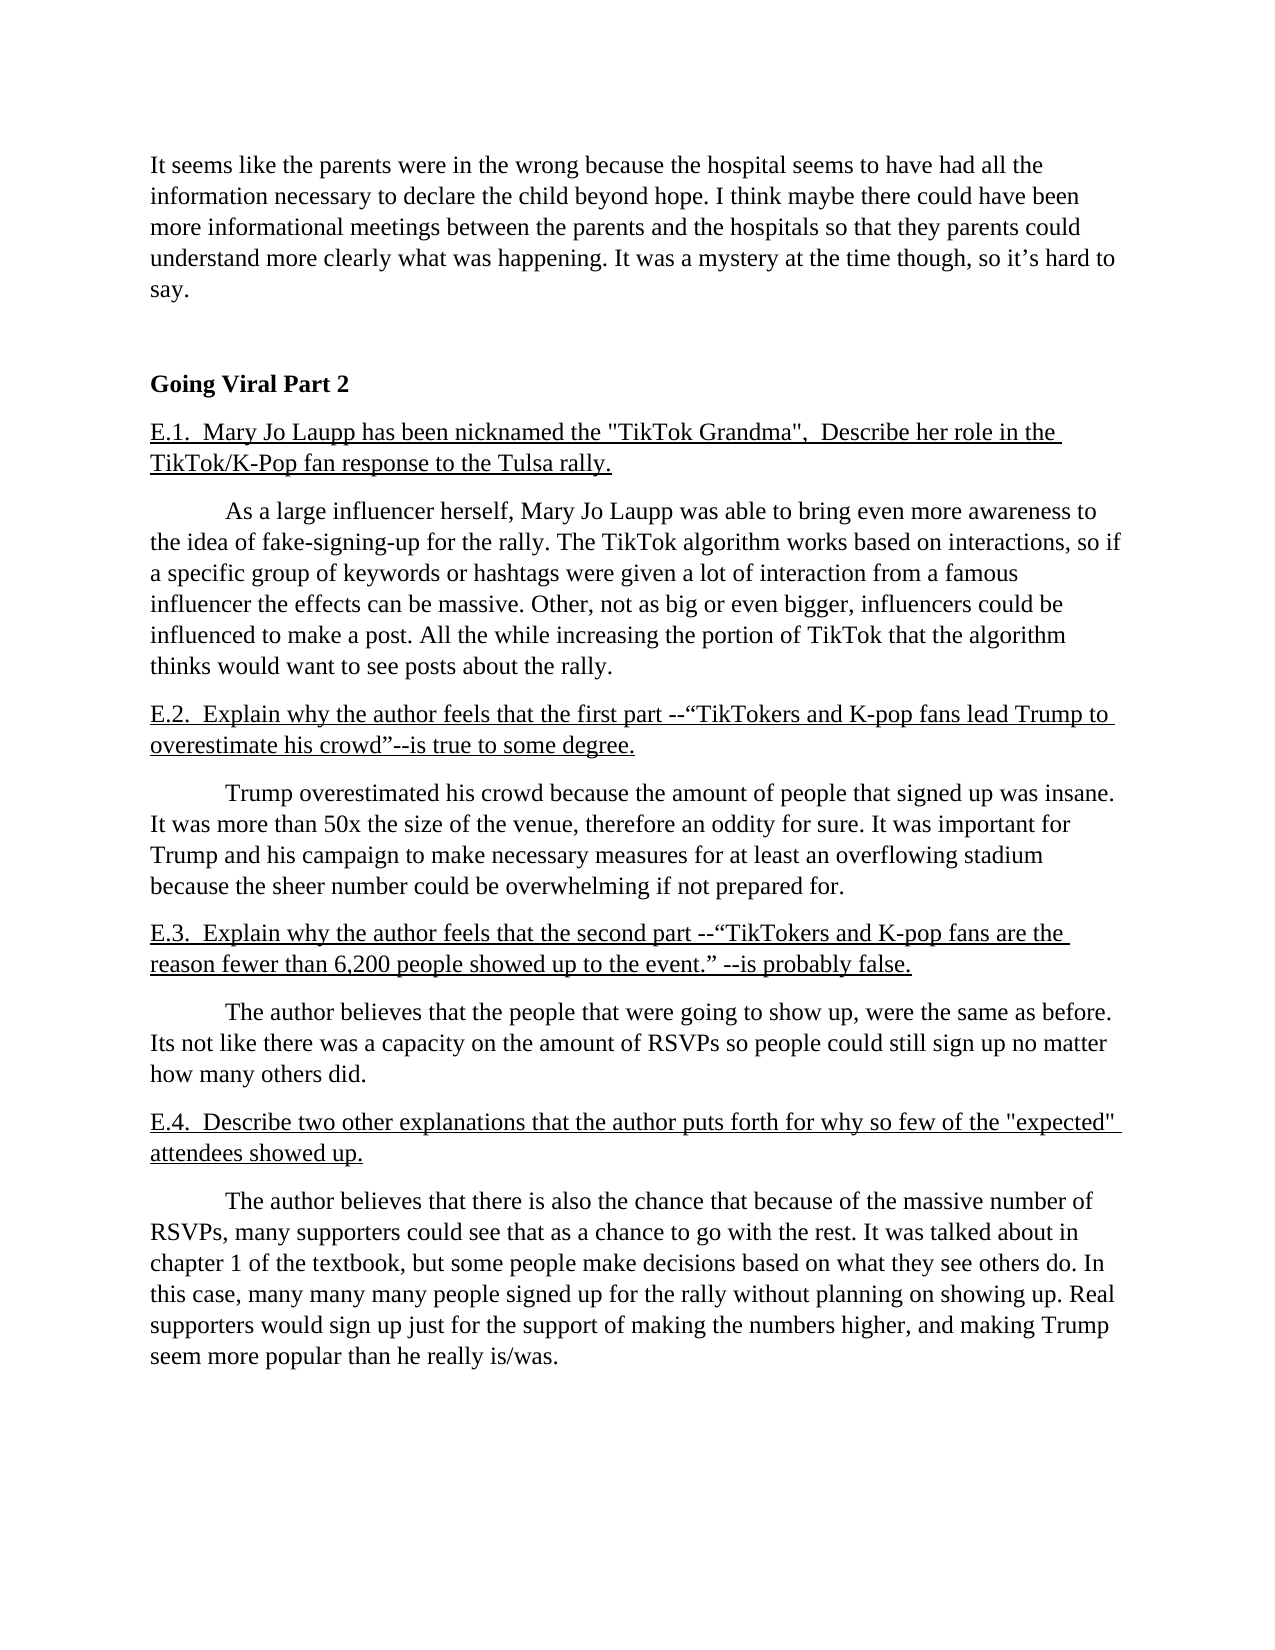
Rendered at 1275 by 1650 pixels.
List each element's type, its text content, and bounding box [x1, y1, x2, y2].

text Going Viral Part 2 [150, 369, 1125, 398]
text E.4. Describe two other explanations that the author puts forth for why so few of the "expected" attendees showed up. [150, 1107, 1125, 1167]
text As a large influencer herself, Mary Jo Laupp was able to bring even more awareness to the idea of fake-signing-up for the rally. The TikTok algorithm works based on interactions, so if a specific group of keywords or hashtags were given a lot of interaction from a famous influencer the effects can be massive. Other, not as big or even bigger, influencers could be influenced to make a post. All the while increasing the portion of TikTok that the algorithm thinks would want to see posts about the rally. [150, 496, 1125, 680]
text E.2. Explain why the author feels that the first part --“TikTokers and K-pop fans lead Trump to overestimate his crowd”--is true to some degree. [150, 699, 1125, 759]
text E.1. Mary Jo Laupp has been nicknamed the "TikTok Grandma", Describe her role in the TikTok/K-Pop fan response to the Tulsa rally. [150, 417, 1125, 477]
text It seems like the parents were in the wrong because the hospital seems to have had all the information necessary to declare the child beyond hope. I think maybe there could have been more informational meetings between the parents and the hospitals so that they parents could understand more clearly what was happening. It was a mystery at the time though, so it’s hard to say. [150, 150, 1125, 303]
text Trump overestimated his crowd because the amount of people that signed up was insane. It was more than 50x the size of the venue, therefore an oddity for sure. It was important for Trump and his campaign to make necessary measures for at least an overflowing stadium because the sheer number could be overwhelming if not prepared for. [150, 778, 1125, 899]
text E.3. Explain why the author feels that the second part --“TikTokers and K-pop fans are the reason fewer than 6,200 people showed up to the event.” --is probably false. [150, 918, 1125, 978]
text The author believes that there is also the chance that because of the massive number of RSVPs, many supporters could see that as a chance to go with the rest. It was talked about in chapter 1 of the textbook, but some people make decisions based on what they see others do. In this case, many many many people signed up for the rally without planning on showing up. Real supporters would sign up just for the support of making the numbers higher, and making Trump seem more popular than he really is/was. [150, 1186, 1125, 1370]
text The author believes that the people that were going to show up, were the same as before. Its not like there was a capacity on the amount of RSVPs so people could still sign up no matter how many others did. [150, 997, 1125, 1088]
